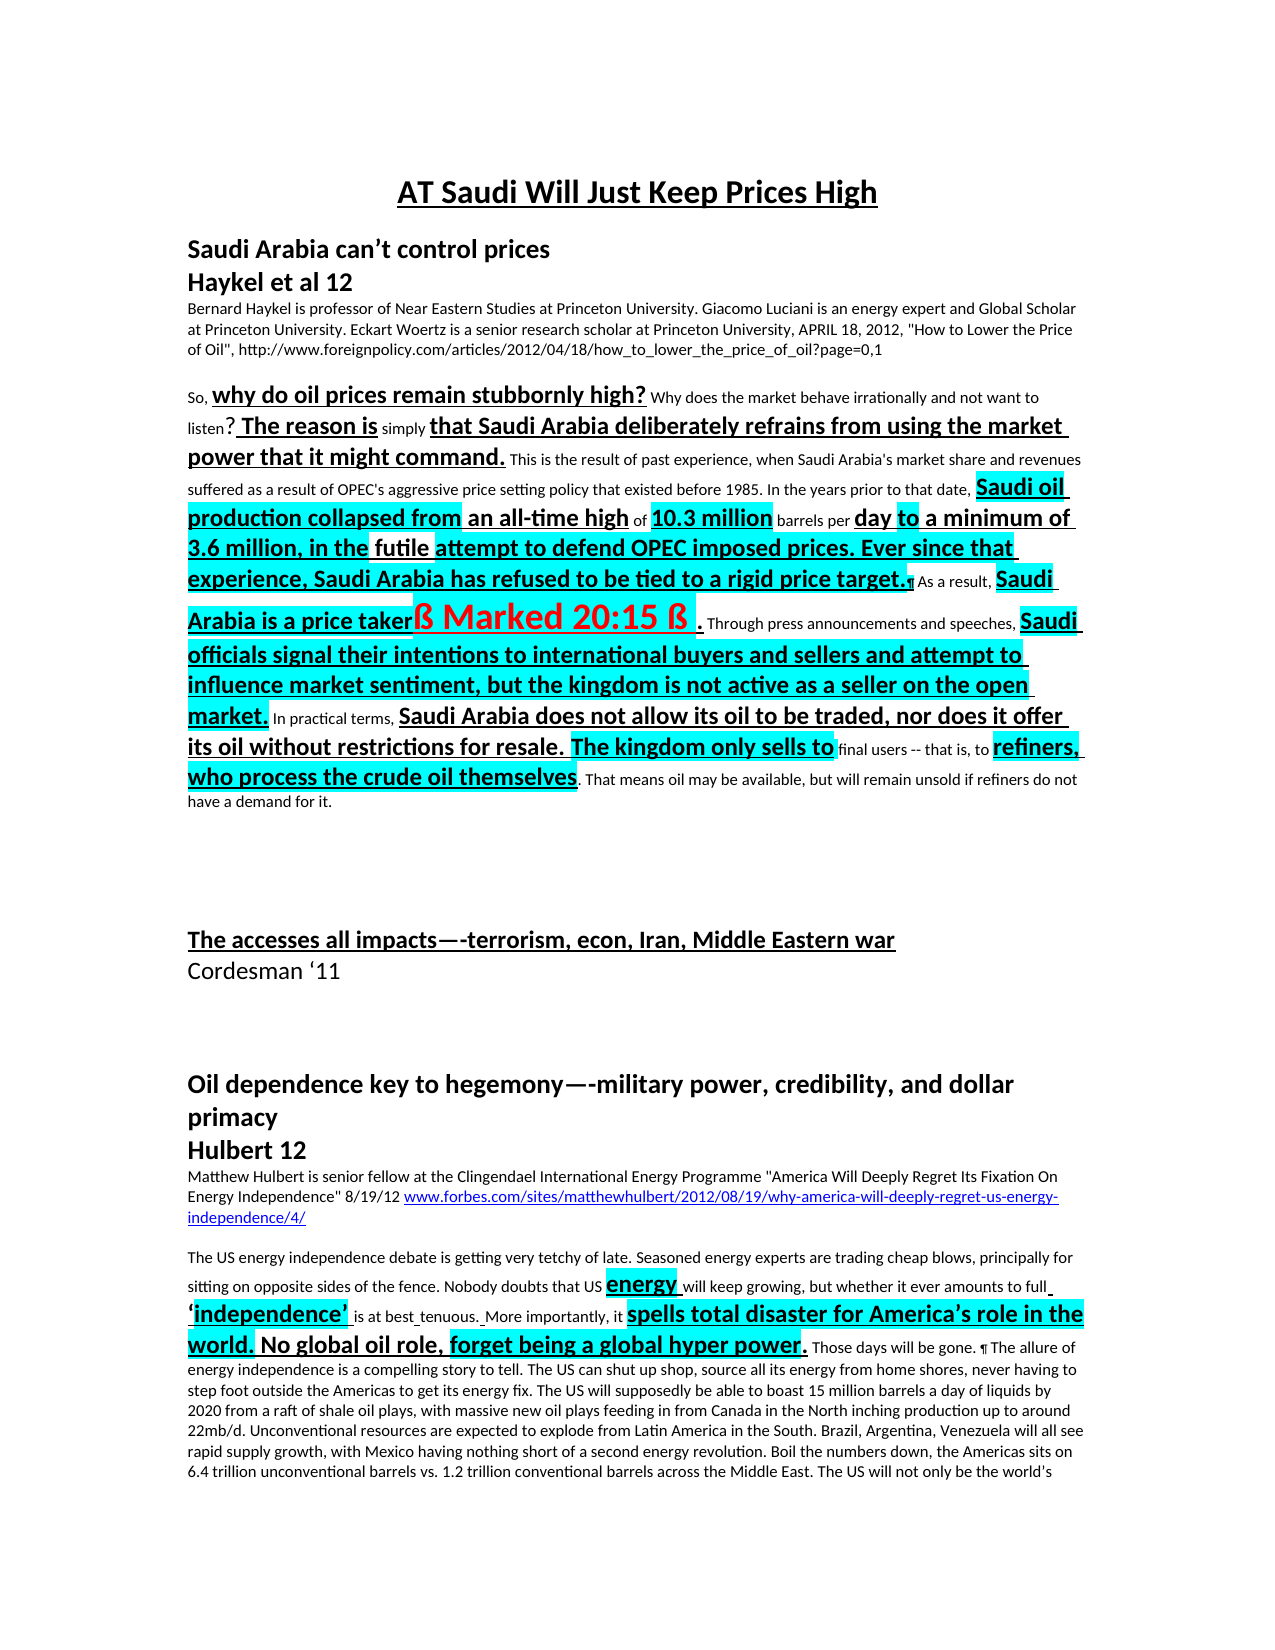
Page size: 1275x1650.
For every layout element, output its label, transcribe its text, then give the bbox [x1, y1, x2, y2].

subtitle AT Saudi Will Just Keep Prices High [187, 171, 1087, 212]
text Hulbert 12 [187, 1133, 1087, 1166]
subtitle Saudi Arabia can’t control prices [187, 232, 1087, 265]
text Haykel et al 12 [187, 265, 1087, 298]
subtitle Oil dependence key to hegemony—-military power, credibility, and dollar primacy [187, 1067, 1087, 1133]
text Bernard Haykel is professor of Near Eastern Studies at Princeton University. Giacomo Luciani is an energy expert and Global Scholar at Princeton University. Eckart Woertz is a senior research scholar at Princeton University, APRIL 18, 2012, "How to Lower the Price of Oil", http://www.foreignpolicy.com/articles/2012/04/18/how_to_lower_the_price_of_oil?page=0,1 [187, 298, 1087, 359]
subtitle The accesses all impacts—-terrorism, econ, Iran, Middle Eastern war [187, 924, 1087, 955]
text Cordesman ‘11 [187, 955, 1087, 986]
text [187, 1248, 1087, 1481]
text Matthew Hulbert is senior fellow at the Clingendael International Energy Programme "America Will Deeply Regret Its Fixation On Energy Independence" 8/19/12 www.forbes.com/sites/matthewhulbert/2012/08/19/why-america-will-deeply-regret-us-energy-independence/4/ [187, 1166, 1087, 1227]
text So, why do oil prices remain stubbornly high? Why does the market behave irrationally and not want to listen? The reason is simply that Saudi Arabia deliberately refrains from using the market power that it might command. This is the result of past experience, when Saudi Arabia's market share and revenues suffered as a result of OPEC's aggressive price setting policy that existed before 1985. In the years prior to that date, Saudi oil production collapsed from an all-time high of 10.3 million barrels per day to a minimum of 3.6 million, in the futile attempt to defend OPEC imposed prices. Ever since that experience, Saudi Arabia has refused to be tied to a rigid price target.¶ As a result, Saudi Arabia is a price takerß Marked 20:15 ß . Through press announcements and speeches, Saudi officials signal their intentions to international buyers and sellers and attempt to influence market sentiment, but the kingdom is not active as a seller on the open market. In practical terms, Saudi Arabia does not allow its oil to be traded, nor does it offer its oil without restrictions for resale. The kingdom only sells to final users -- that is, to refiners, who process the crude oil themselves. That means oil may be available, but will remain unsold if refiners do not have a demand for it. [187, 380, 1087, 812]
